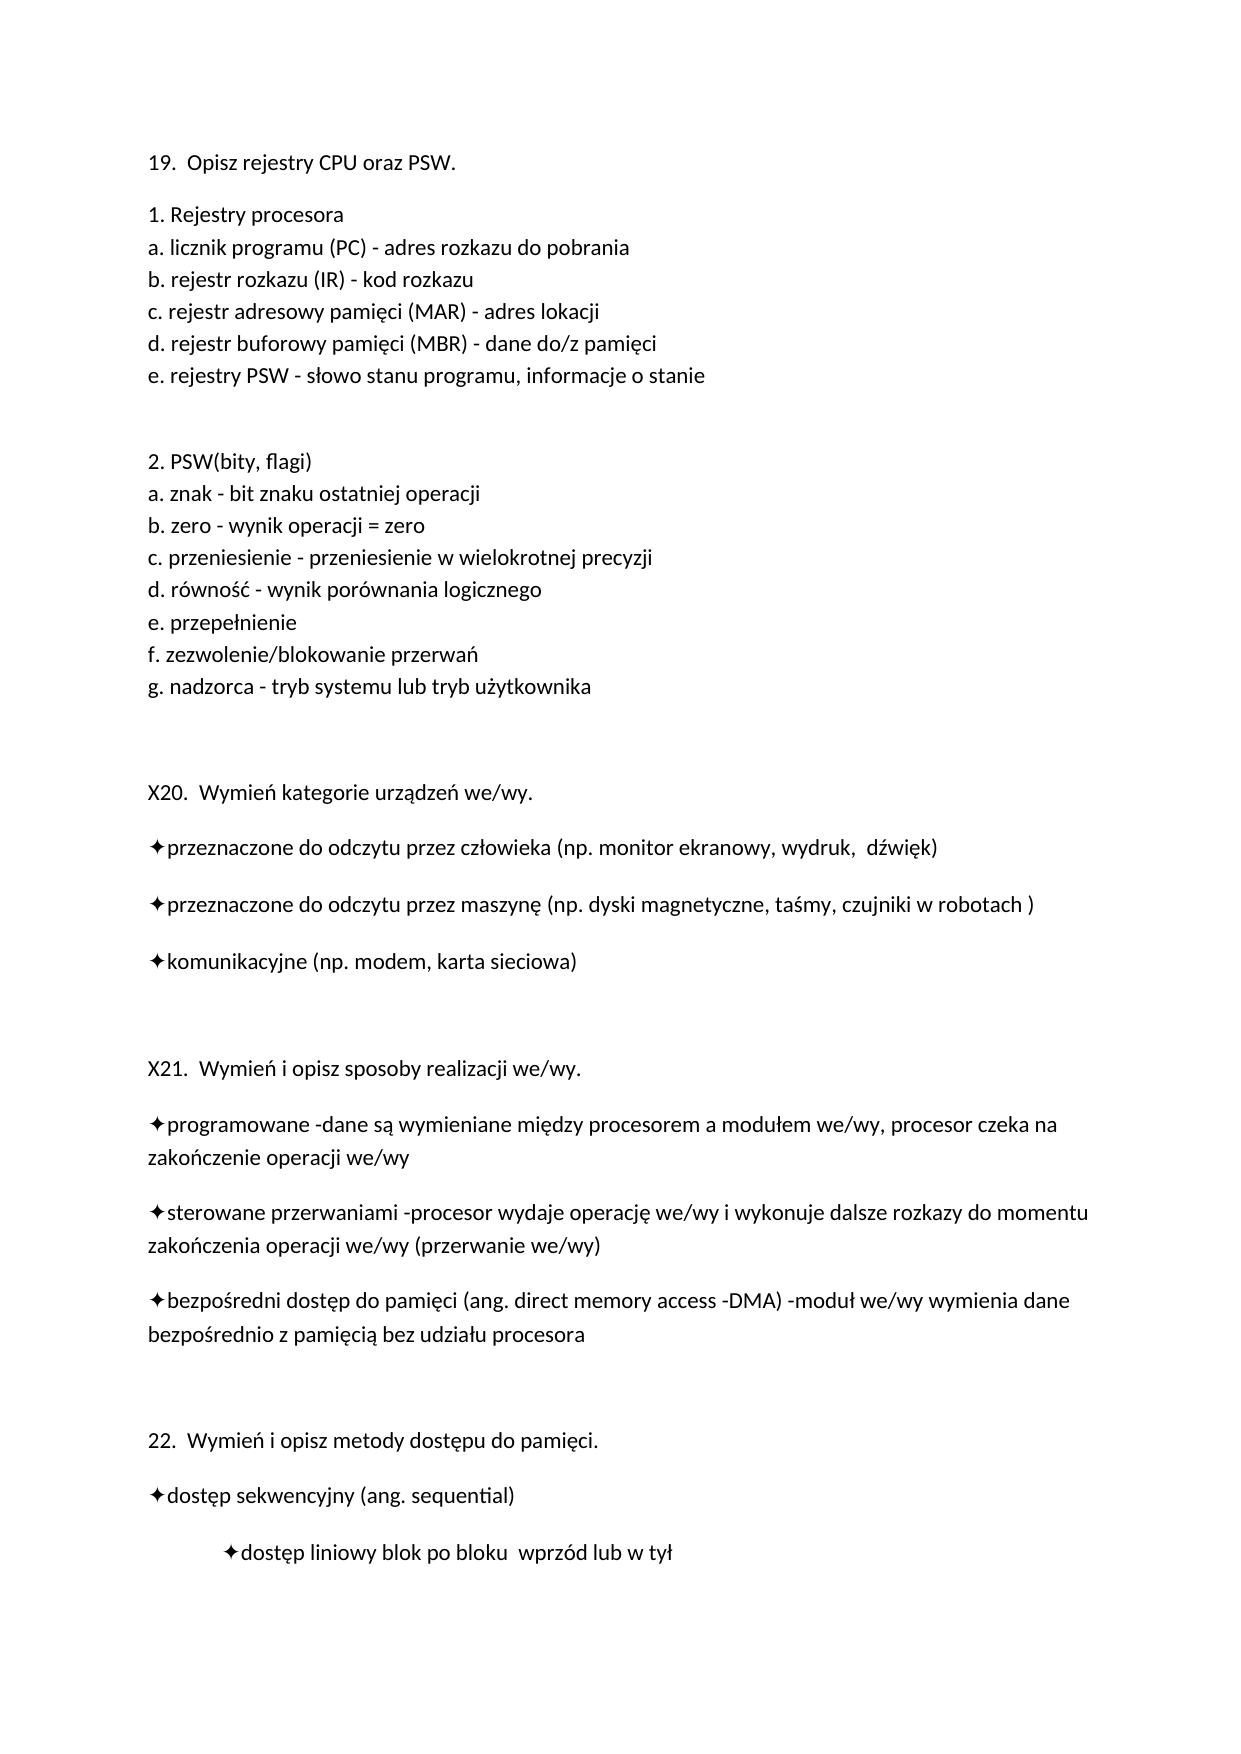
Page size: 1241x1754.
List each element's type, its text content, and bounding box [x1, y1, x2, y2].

text 22. Wymień i opisz metody dostępu do pamięci. [148, 1426, 1093, 1454]
text ✦programowane -dane są wymieniane między procesorem a modułem we/wy, procesor czeka na zakończenie operacji we/wy [148, 1107, 1093, 1171]
text ✦sterowane przerwaniami -procesor wydaje operację we/wy i wykonuje dalsze rozkazy do momentu zakończenia operacji we/wy (przerwanie we/wy) [148, 1196, 1093, 1259]
text ✦komunikacyjne (np. modem, karta sieciowa) [148, 945, 1093, 976]
text 19. Opisz rejestry CPU oraz PSW. [148, 148, 1093, 176]
text ✦dostęp sekwencyjny (ang. sequential) [148, 1479, 1093, 1510]
text X21. Wymień i opisz sposoby realizacji we/wy. [148, 1054, 1093, 1082]
text ✦bezpośredni dostęp do pamięci (ang. direct memory access -DMA) -moduł we/wy wymienia dane bezpośrednio z pamięcią bez udziału procesora [148, 1284, 1093, 1348]
text 1. Rejestry procesora a. licznik programu (PC) - adres rozkazu do pobrania b. rejestr rozkazu (IR) - kod rozkazu c. rejestr adresowy pamięci (MAR) - adres lokacji d. rejestr buforowy pamięci (MBR) - dane do/z pamięci e. rejestry PSW - słowo stanu programu, informacje o stanie [148, 201, 1093, 422]
text ✦przeznaczone do odczytu przez maszynę (np. dyski magnetyczne, taśmy, czujniki w robotach ) [148, 888, 1093, 919]
text ✦dostęp liniowy blok po bloku wprzód lub w tył [148, 1536, 1093, 1567]
text X20. Wymień kategorie urządzeń we/wy. [148, 778, 1093, 806]
text ✦przeznaczone do odczytu przez człowieka (np. monitor ekranowy, wydruk, dźwięk) [148, 831, 1093, 862]
text 2. PSW(bity, flagi) a. znak - bit znaku ostatniej operacji b. zero - wynik operacji = zero c. przeniesienie - przeniesienie w wielokrotnej precyzji d. równość - wynik porównania logicznego e. przepełnienie f. zezwolenie/blokowanie przerwań g. nadzorca - tryb systemu lub tryb użytkownika [148, 447, 1093, 700]
